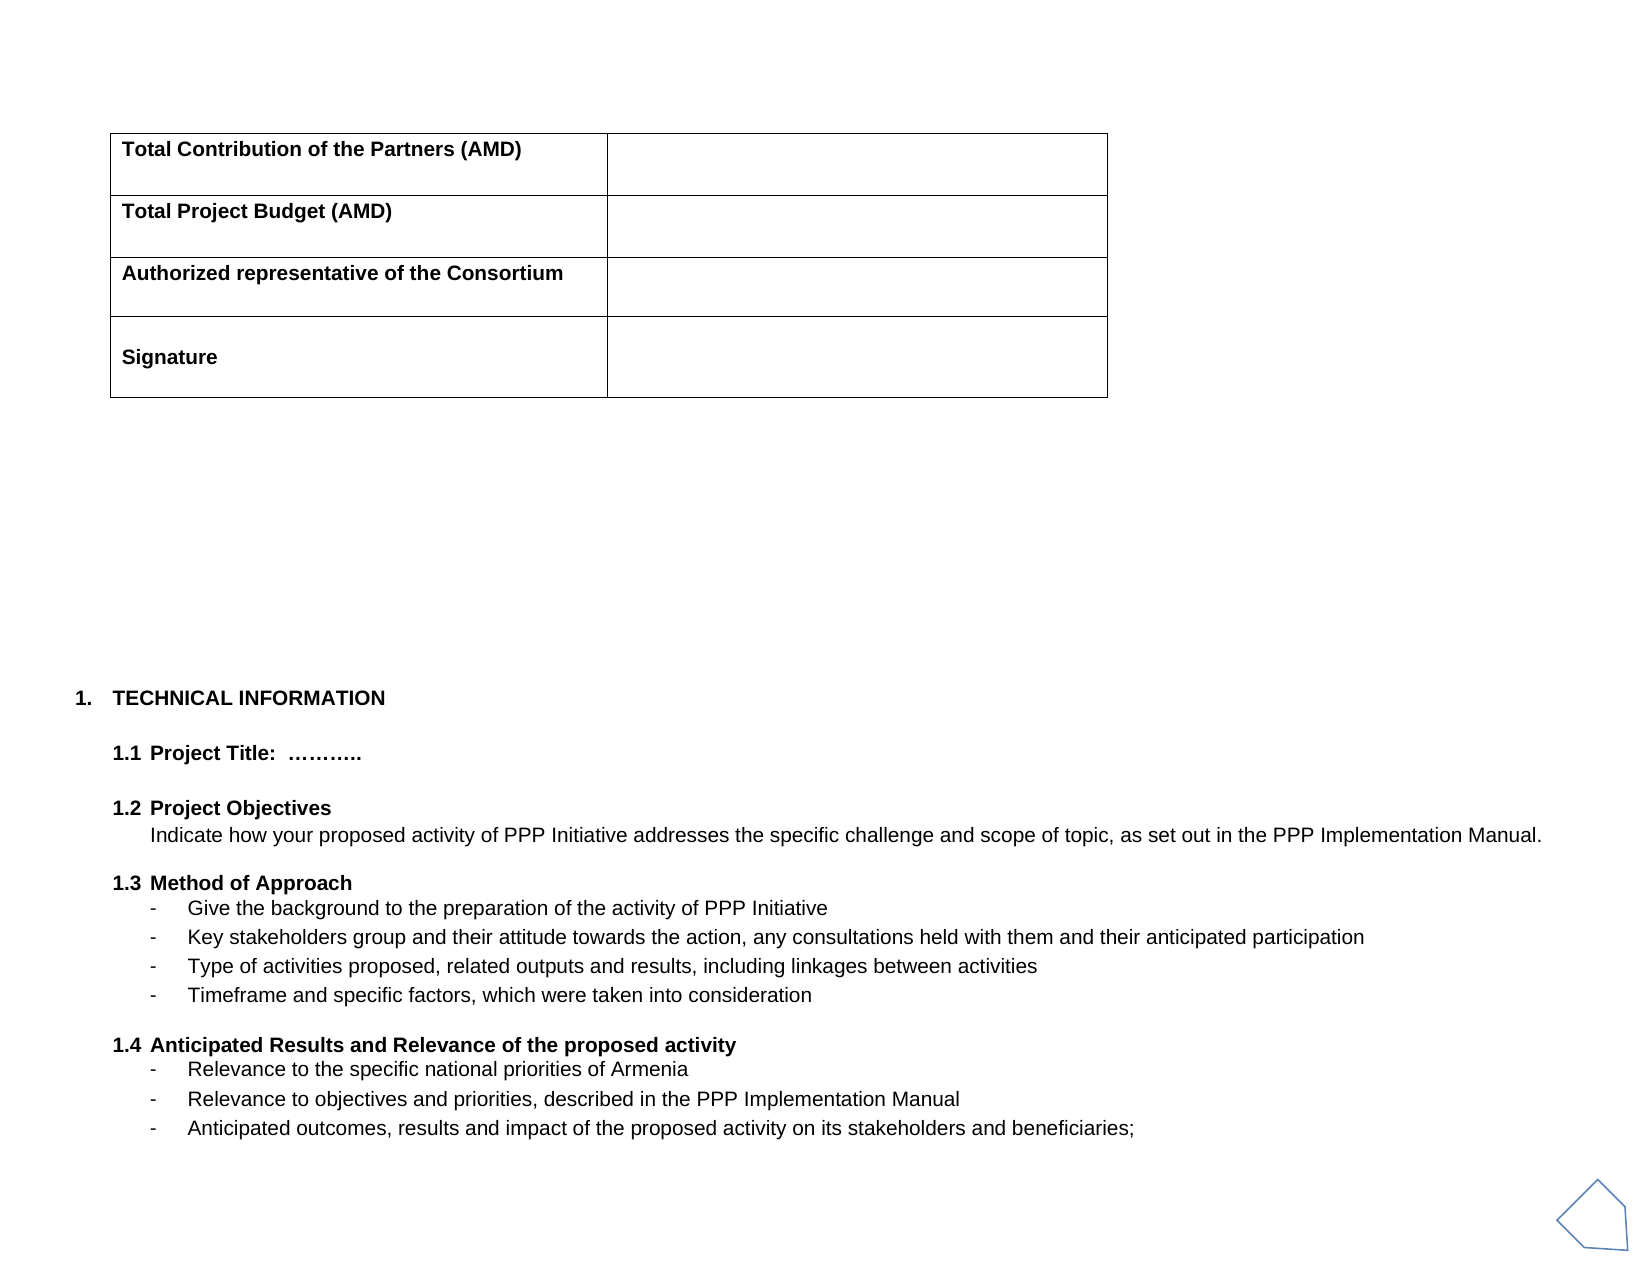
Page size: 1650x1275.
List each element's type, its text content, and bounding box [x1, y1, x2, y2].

list TECHNICAL INFORMATION [75, 686, 1575, 710]
list Relevance to the specific national priorities of Armenia [150, 1057, 1575, 1082]
list Give the background to the preparation of the activity of PPP Initiative [150, 895, 1575, 921]
table_cell [608, 258, 1107, 316]
list Relevance to objectives and priorities, described in the PPP Implementation Manual [150, 1086, 1575, 1111]
list Project Title: ……….. [112, 741, 1575, 765]
text Indicate how your proposed activity of PPP Initiative addresses the specific challenge and scope of topic, as set out in the PPP Implementation Manual. [150, 823, 1575, 847]
list Type of activities proposed, related outputs and results, including linkages between activities [150, 953, 1575, 979]
table_cell Total Project Budget (AMD) [111, 196, 607, 257]
list Key stakeholders group and their attitude towards the action, any consultations held with them and their anticipated participation [150, 924, 1575, 950]
list Anticipated Results and Relevance of the proposed activity [112, 1033, 1575, 1057]
table_cell Total Contribution of the Partners (AMD) [111, 134, 607, 194]
table_cell [608, 196, 1107, 257]
table_cell [608, 317, 1107, 397]
list Timeframe and specific factors, which were taken into consideration [150, 983, 1575, 1008]
table_cell Signature [111, 317, 607, 397]
list Project Objectives [112, 796, 1575, 820]
list Anticipated outcomes, results and impact of the proposed activity on its stakeholders and beneficiaries; [150, 1115, 1575, 1140]
table_cell Authorized representative of the Consortium [111, 258, 607, 316]
list Method of Approach [112, 871, 1575, 895]
table_cell [608, 134, 1107, 194]
